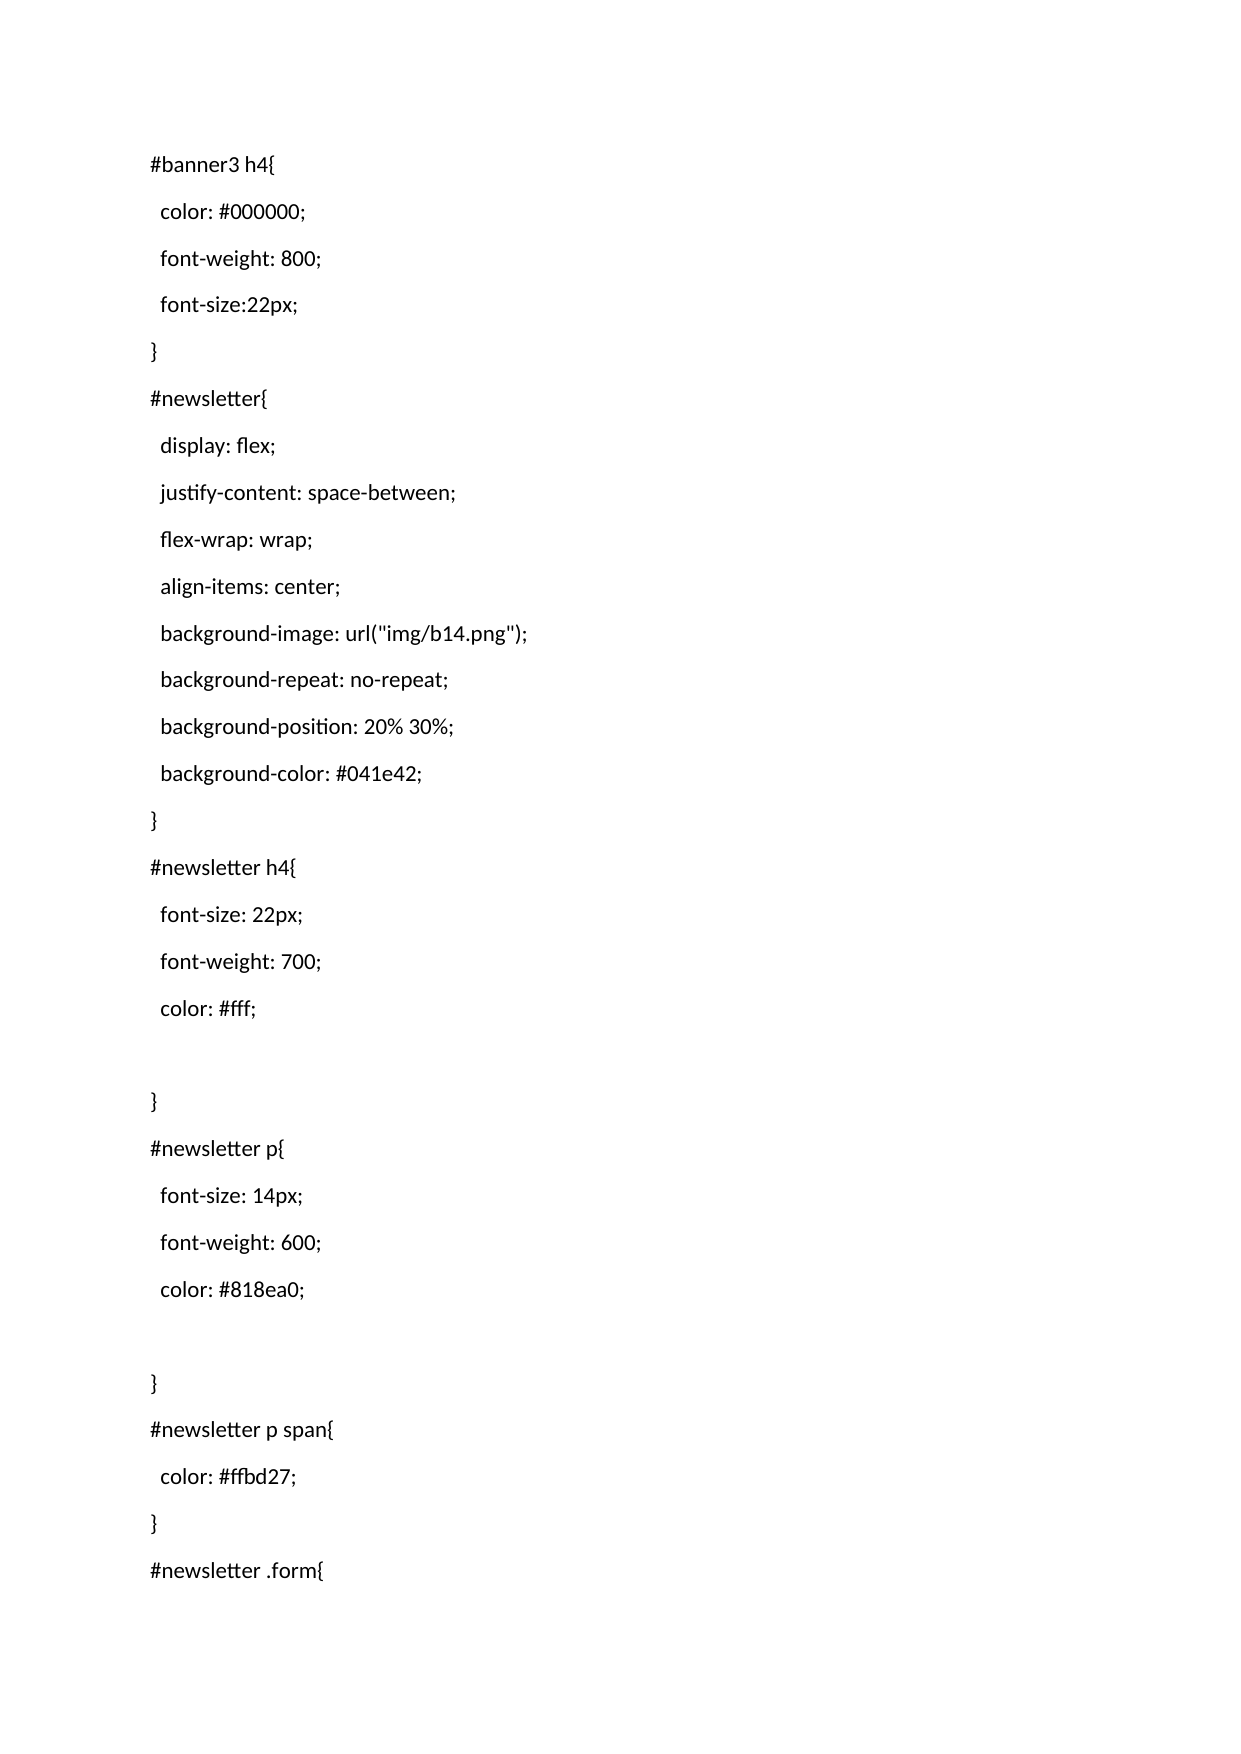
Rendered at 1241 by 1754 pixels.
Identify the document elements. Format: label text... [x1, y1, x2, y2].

text background-image: url("img/b14.png"); [150, 619, 1090, 647]
text justify-content: space-between; [150, 478, 1090, 506]
text font-weight: 600; [150, 1228, 1090, 1256]
text } [150, 1509, 1090, 1537]
text font-weight: 700; [150, 947, 1090, 975]
text font-size:22px; [150, 291, 1090, 319]
text #newsletter .form{ [150, 1556, 1090, 1584]
text color: #ffbd27; [150, 1462, 1090, 1491]
text #banner3 h4{ [150, 150, 1090, 178]
text color: #fff; [150, 994, 1090, 1022]
text flex-wrap: wrap; [150, 525, 1090, 553]
text } [150, 806, 1090, 834]
text font-weight: 800; [150, 244, 1090, 272]
text display: flex; [150, 431, 1090, 459]
text background-color: #041e42; [150, 759, 1090, 787]
text font-size: 22px; [150, 900, 1090, 928]
text #newsletter p span{ [150, 1416, 1090, 1444]
text align-items: center; [150, 572, 1090, 600]
text #newsletter h4{ [150, 853, 1090, 881]
text } [150, 1369, 1090, 1397]
text #newsletter p{ [150, 1134, 1090, 1162]
text color: #818ea0; [150, 1275, 1090, 1303]
text color: #000000; [150, 197, 1090, 225]
text } [150, 337, 1090, 366]
text background-position: 20% 30%; [150, 712, 1090, 741]
text background-repeat: no-repeat; [150, 666, 1090, 694]
text #newsletter{ [150, 384, 1090, 412]
text } [150, 1087, 1090, 1116]
text font-size: 14px; [150, 1181, 1090, 1209]
